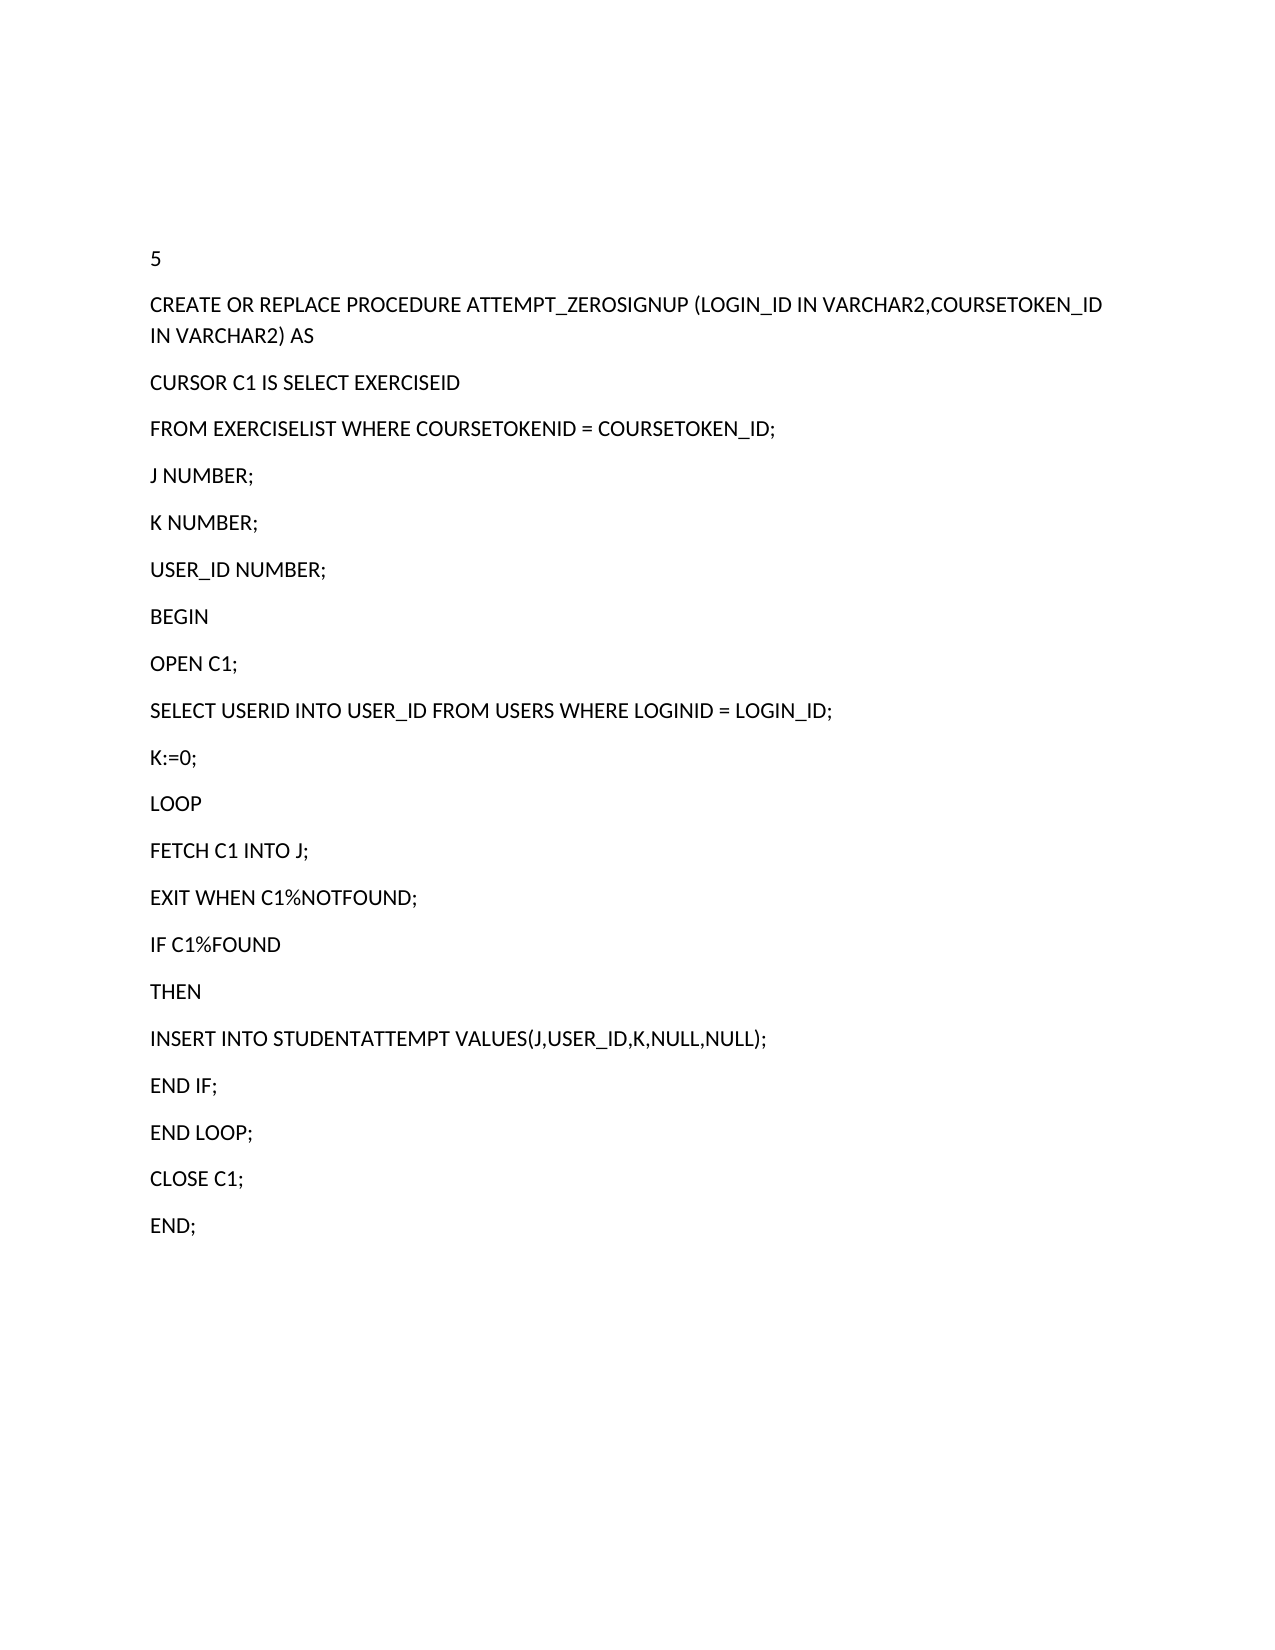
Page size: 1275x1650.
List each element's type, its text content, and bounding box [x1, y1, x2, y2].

text K NUMBER; [150, 508, 1125, 536]
text EXIT WHEN C1%NOTFOUND; [150, 883, 1125, 911]
text CREATE OR REPLACE PROCEDURE ATTEMPT_ZEROSIGNUP (LOGIN_ID IN VARCHAR2,COURSETOKEN_ID IN VARCHAR2) AS [150, 291, 1125, 349]
text END LOOP; [150, 1118, 1125, 1146]
text J NUMBER; [150, 461, 1125, 489]
text 5 [150, 244, 1125, 272]
text FROM EXERCISELIST WHERE COURSETOKENID = COURSETOKEN_ID; [150, 414, 1125, 443]
text OPEN C1; [150, 649, 1125, 677]
text IF C1%FOUND [150, 930, 1125, 958]
text CLOSE C1; [150, 1164, 1125, 1193]
text FETCH C1 INTO J; [150, 836, 1125, 864]
text LOOP [150, 789, 1125, 818]
text INSERT INTO STUDENTATTEMPT VALUES(J,USER_ID,K,NULL,NULL); [150, 1024, 1125, 1052]
text SELECT USERID INTO USER_ID FROM USERS WHERE LOGINID = LOGIN_ID; [150, 696, 1125, 724]
text K:=0; [150, 743, 1125, 771]
text USER_ID NUMBER; [150, 555, 1125, 583]
text BEGIN [150, 602, 1125, 630]
text END IF; [150, 1071, 1125, 1099]
text CURSOR C1 IS SELECT EXERCISEID [150, 368, 1125, 396]
text THEN [150, 977, 1125, 1005]
text END; [150, 1211, 1125, 1239]
